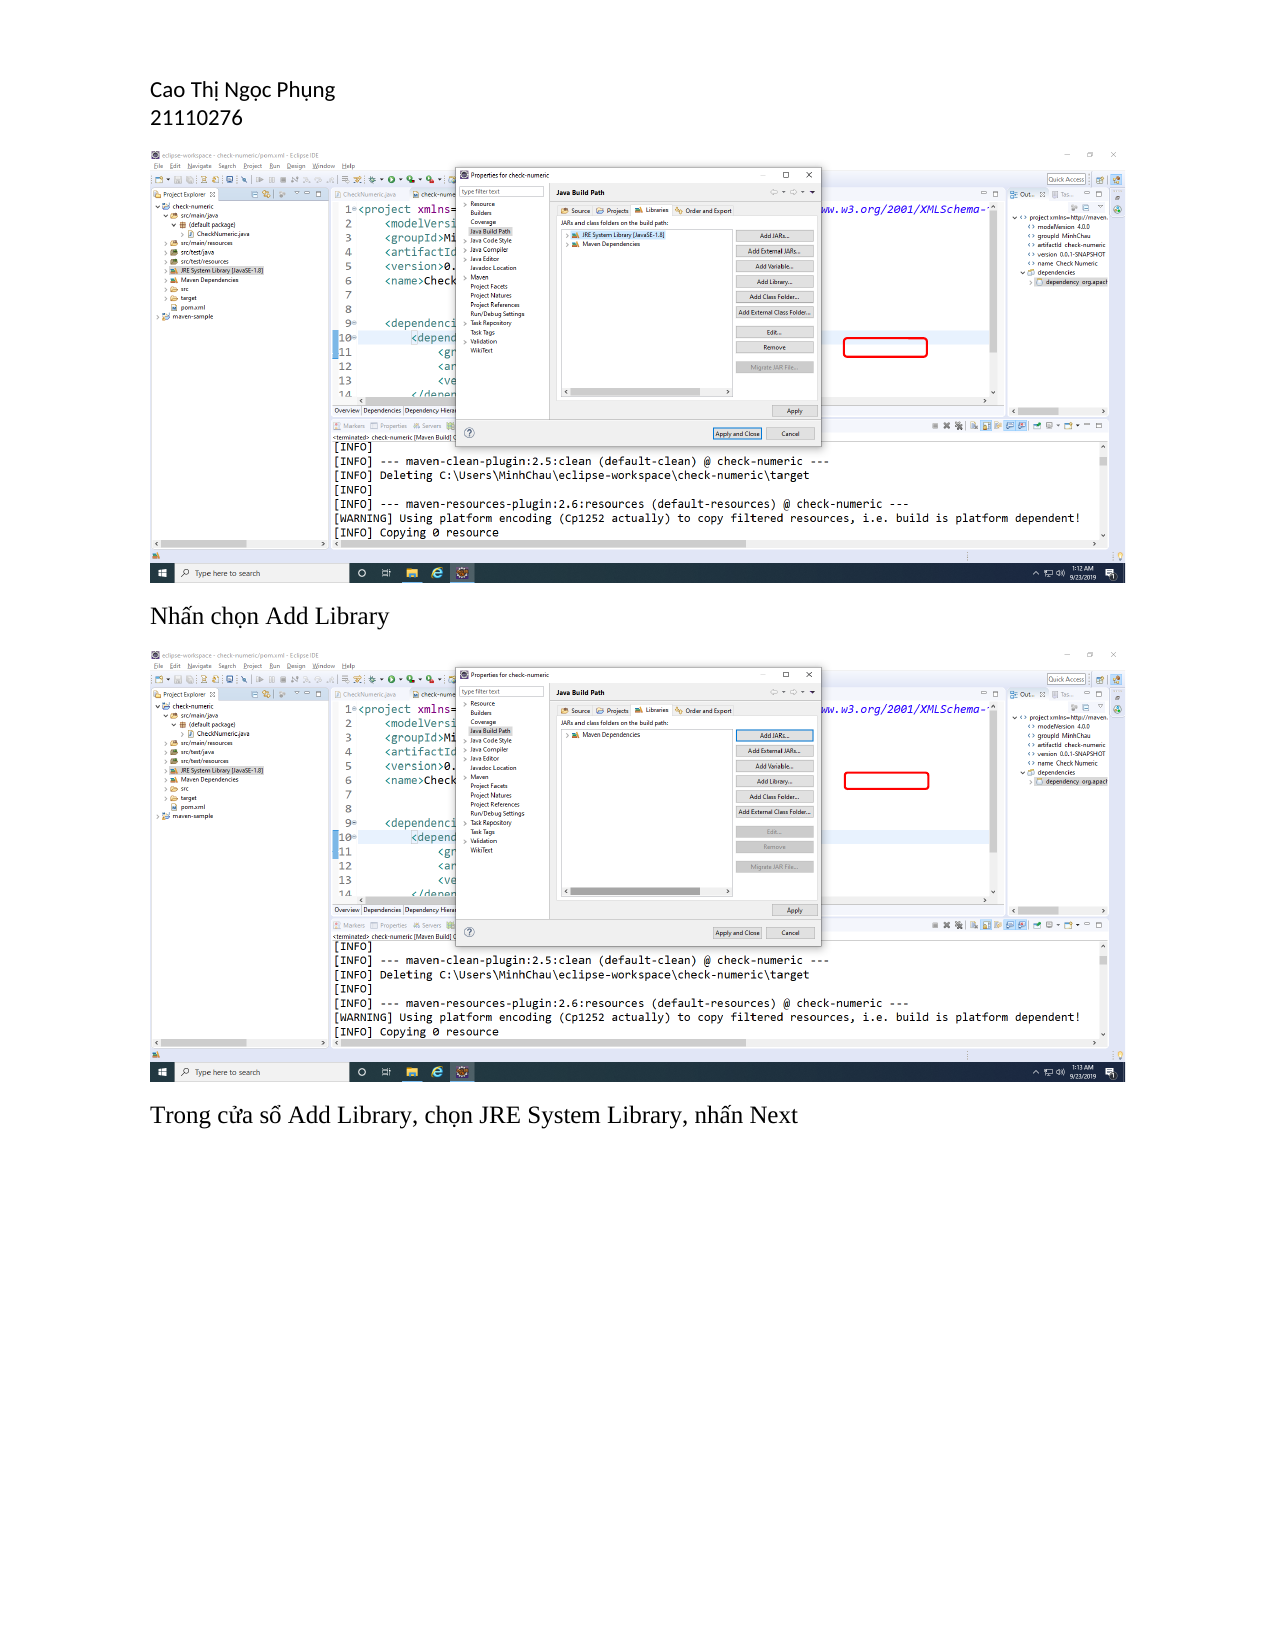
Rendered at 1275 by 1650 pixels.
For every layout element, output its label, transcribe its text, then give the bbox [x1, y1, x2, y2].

picture [150, 649, 1125, 1082]
text Nhấn chọn Add Library [150, 601, 1125, 630]
picture [150, 150, 1125, 583]
text Trong cửa sổ Add Library, chọn JRE System Library, nhấn Next [150, 1101, 1125, 1129]
